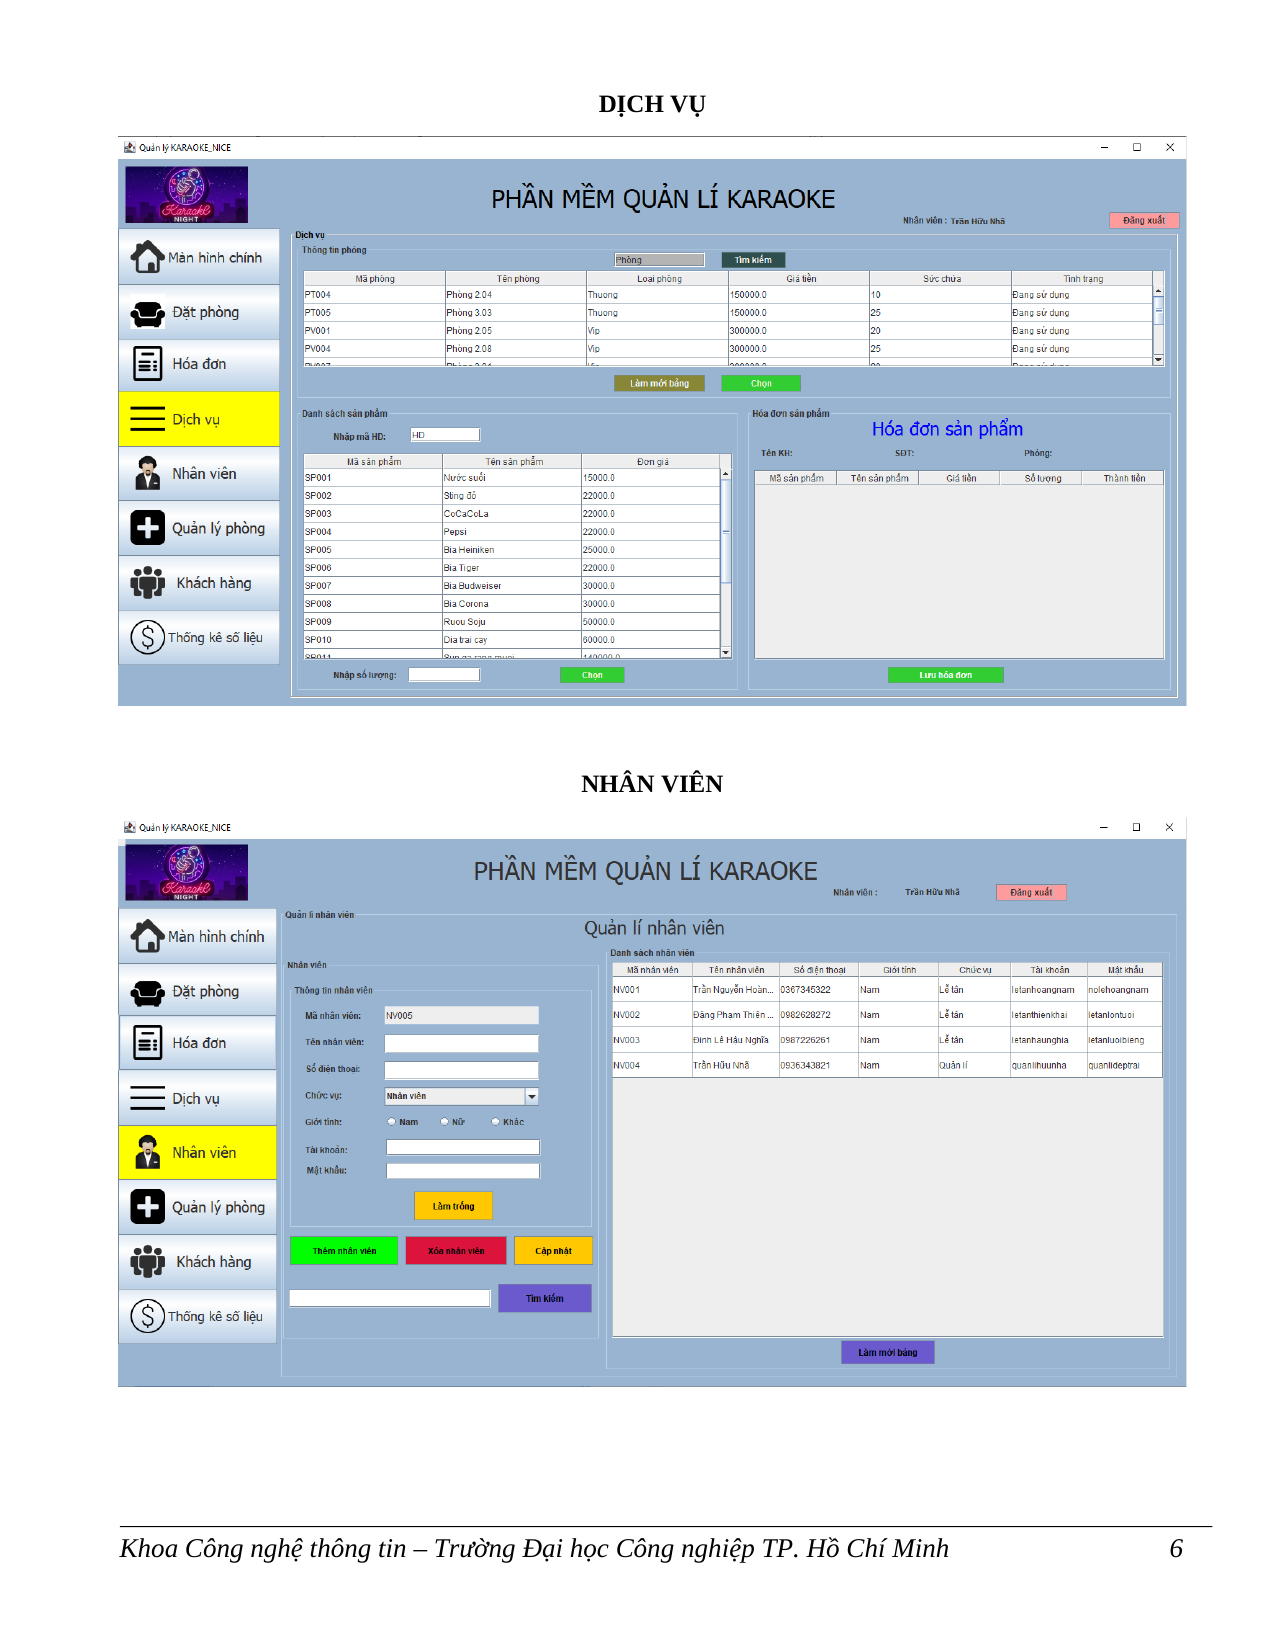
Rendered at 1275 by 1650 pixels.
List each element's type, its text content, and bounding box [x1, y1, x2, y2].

text NHÂN VIÊN [118, 769, 1186, 798]
text DỊCH VỤ [118, 89, 1186, 117]
picture [118, 136, 1187, 706]
picture [118, 817, 1187, 1387]
